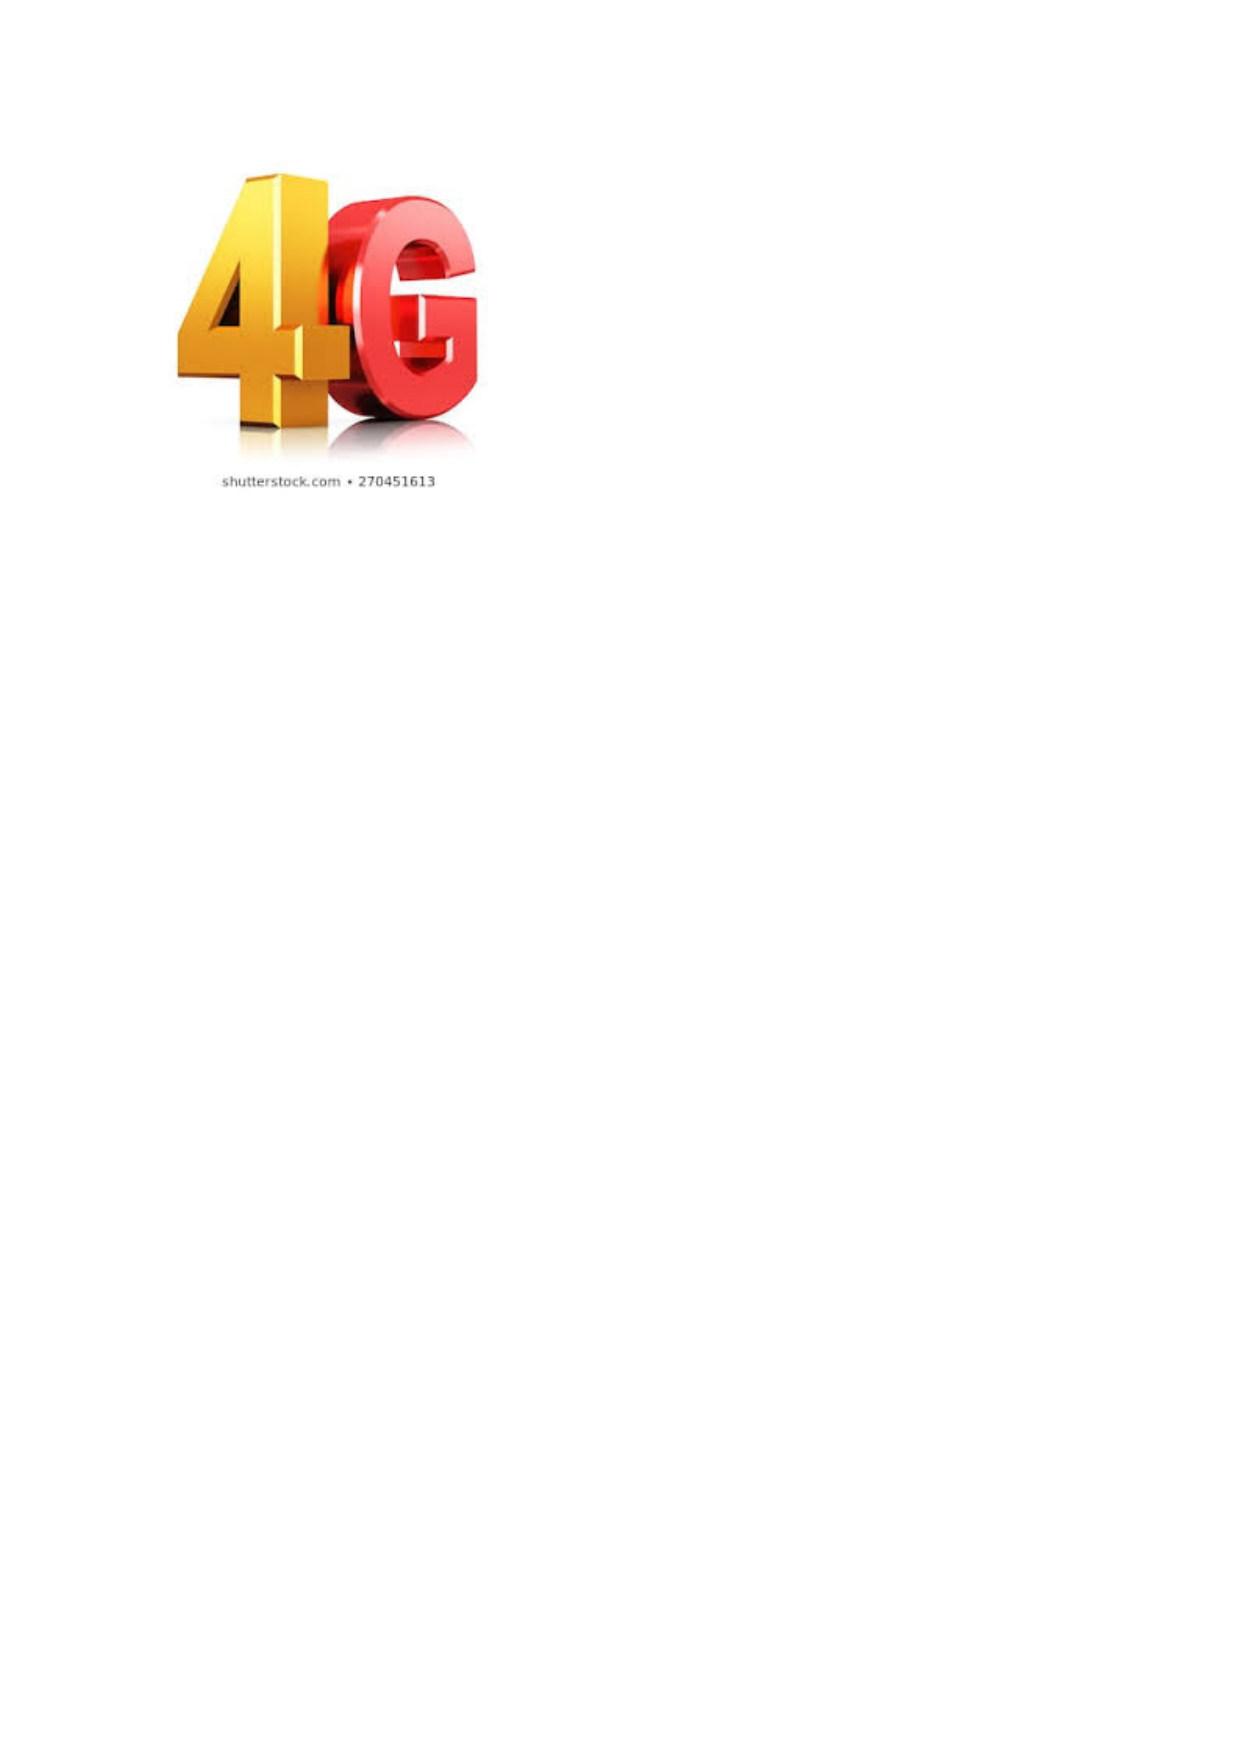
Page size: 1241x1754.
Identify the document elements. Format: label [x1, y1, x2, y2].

picture [150, 150, 508, 494]
